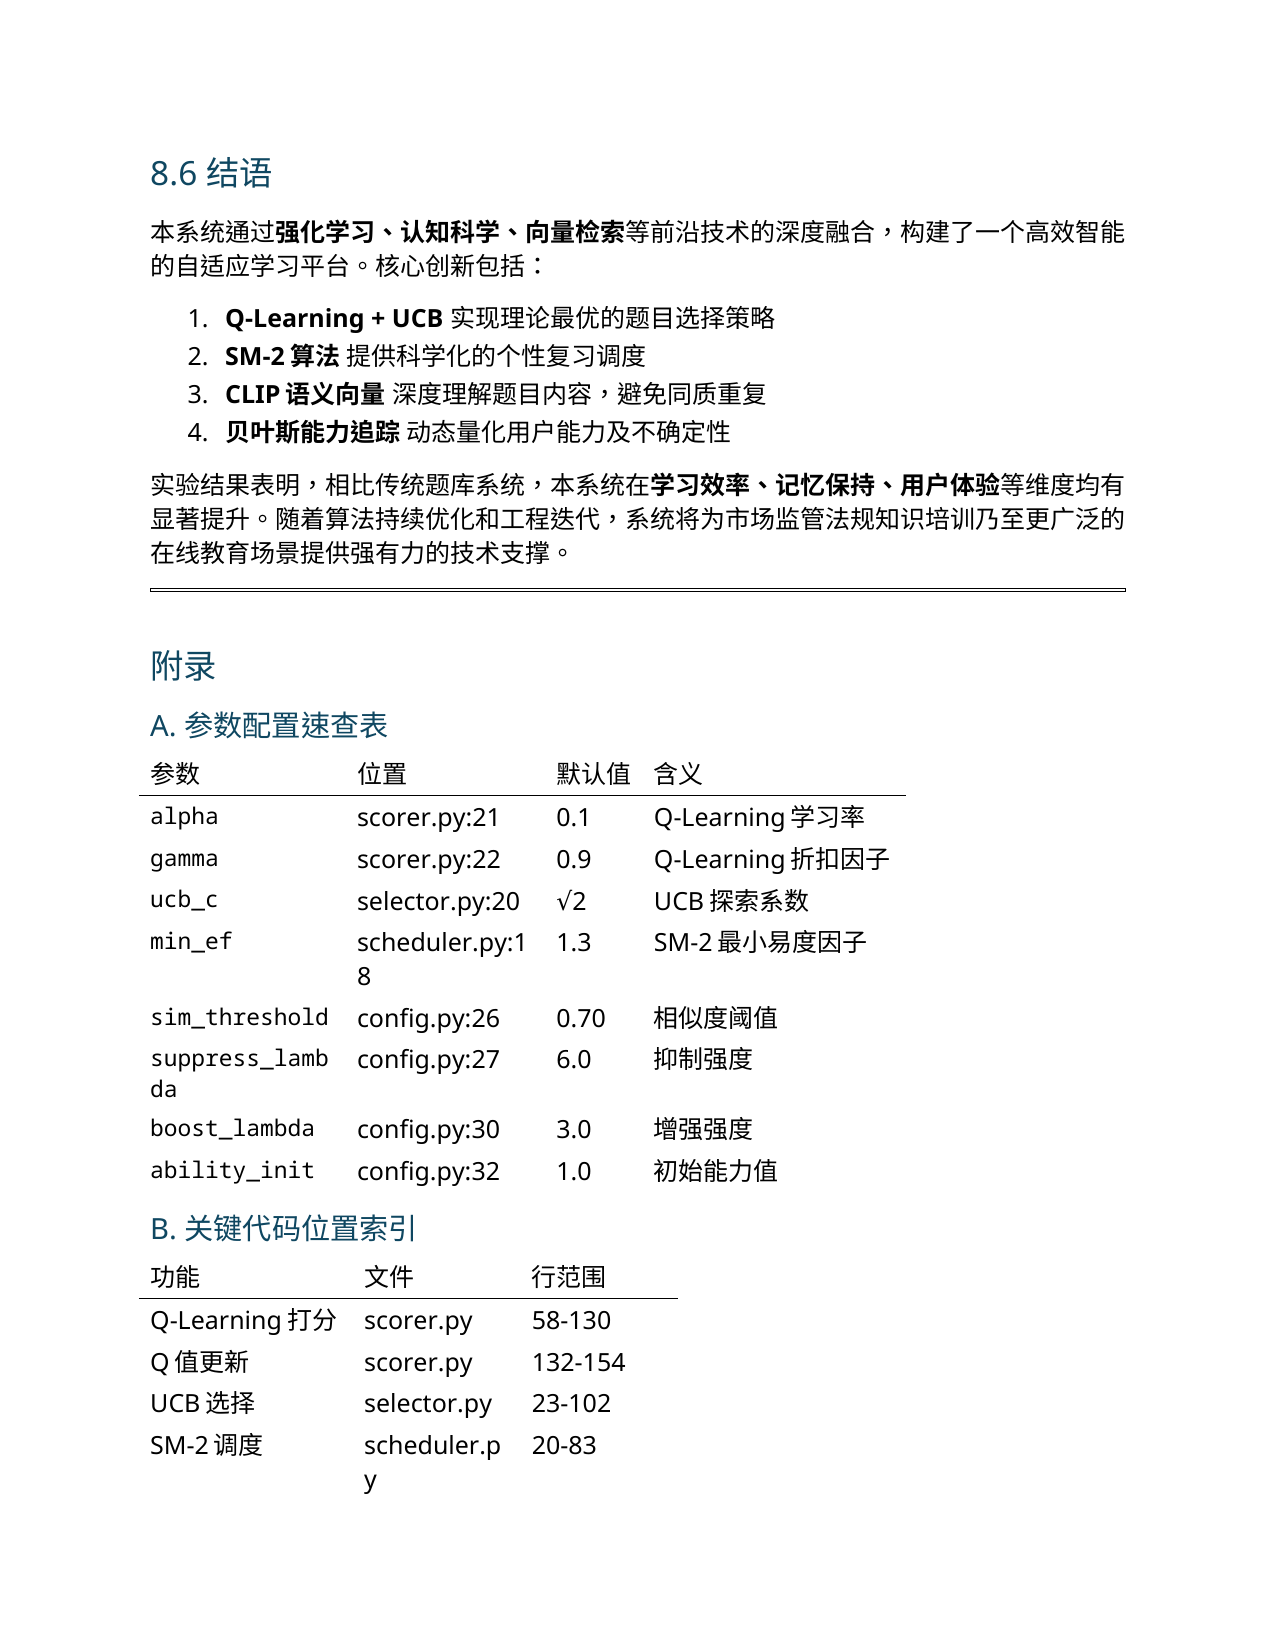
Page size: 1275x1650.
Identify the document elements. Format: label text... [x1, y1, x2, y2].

table_cell 初始能力值 [643, 1150, 906, 1191]
table_cell sim_threshold [139, 997, 346, 1038]
table_cell 0.9 [545, 838, 642, 879]
table_cell Q-Learning折扣因子 [643, 838, 906, 879]
table_cell scheduler.py [353, 1424, 520, 1499]
table_header 功能 [139, 1256, 353, 1298]
list CLIP语义向量 深度理解题目内容，避免同质重复 [187, 377, 1125, 411]
table_cell scorer.py [353, 1341, 520, 1382]
table_cell 0.1 [545, 796, 642, 838]
table_cell suppress_lambda [139, 1038, 346, 1108]
subtitle 附录 [150, 643, 1125, 688]
table_cell SM-2调度 [139, 1424, 353, 1499]
table_cell 132-154 [520, 1341, 678, 1382]
table_cell boost_lambda [139, 1108, 346, 1150]
table_cell selector.py [353, 1382, 520, 1424]
table_cell 3.0 [545, 1108, 642, 1150]
table_header 含义 [643, 753, 906, 795]
list Q-Learning + UCB 实现理论最优的题目选择策略 [187, 301, 1125, 335]
table_cell 6.0 [545, 1038, 642, 1108]
table_header 位置 [346, 753, 545, 795]
table_cell 20-83 [520, 1424, 678, 1499]
table_cell min_ef [139, 921, 346, 997]
table_cell √2 [545, 880, 642, 921]
table_cell scorer.py:21 [346, 796, 545, 838]
table_header 文件 [353, 1256, 520, 1298]
list 贝叶斯能力追踪 动态量化用户能力及不确定性 [187, 414, 1125, 448]
table_cell UCB探索系数 [643, 880, 906, 921]
subtitle B. 关键代码位置索引 [150, 1208, 1125, 1248]
table_cell 23-102 [520, 1382, 678, 1424]
table_cell 增强强度 [643, 1108, 906, 1150]
table_cell scorer.py [353, 1299, 520, 1341]
table_cell scheduler.py:18 [346, 921, 545, 997]
table_cell SM-2最小易度因子 [643, 921, 906, 997]
list SM-2算法 提供科学化的个性复习调度 [187, 339, 1125, 373]
table_cell 0.70 [545, 997, 642, 1038]
table_header 行范围 [520, 1256, 678, 1298]
subtitle 8.6 结语 [150, 150, 1125, 195]
subtitle A. 参数配置速查表 [150, 705, 1125, 745]
table_cell config.py:30 [346, 1108, 545, 1150]
table_cell config.py:27 [346, 1038, 545, 1108]
table_cell gamma [139, 838, 346, 879]
table_cell config.py:32 [346, 1150, 545, 1191]
table_cell config.py:26 [346, 997, 545, 1038]
table_cell 抑制强度 [643, 1038, 906, 1108]
text 实验结果表明，相比传统题库系统，本系统在学习效率、记忆保持、用户体验等维度均有显著提升。随着算法持续优化和工程迭代，系统将为市场监管法规知识培训乃至更广泛的在线教育场景提供强有力的技术支撑。 [150, 467, 1125, 569]
text 本系统通过强化学习、认知科学、向量检索等前沿技术的深度融合，构建了一个高效智能的自适应学习平台。核心创新包括： [150, 214, 1125, 282]
table_cell Q-Learning打分 [139, 1299, 353, 1341]
table_cell alpha [139, 796, 346, 838]
table_cell ability_init [139, 1150, 346, 1191]
table_header 参数 [139, 753, 346, 795]
table_cell ucb_c [139, 880, 346, 921]
table_cell 1.0 [545, 1150, 642, 1191]
table_cell 58-130 [520, 1299, 678, 1341]
table_header 默认值 [545, 753, 642, 795]
table_cell Q-Learning学习率 [643, 796, 906, 838]
table_cell 1.3 [545, 921, 642, 997]
table_cell Q值更新 [139, 1341, 353, 1382]
table_cell scorer.py:22 [346, 838, 545, 879]
table_cell selector.py:20 [346, 880, 545, 921]
table_cell 相似度阈值 [643, 997, 906, 1038]
table_cell UCB选择 [139, 1382, 353, 1424]
